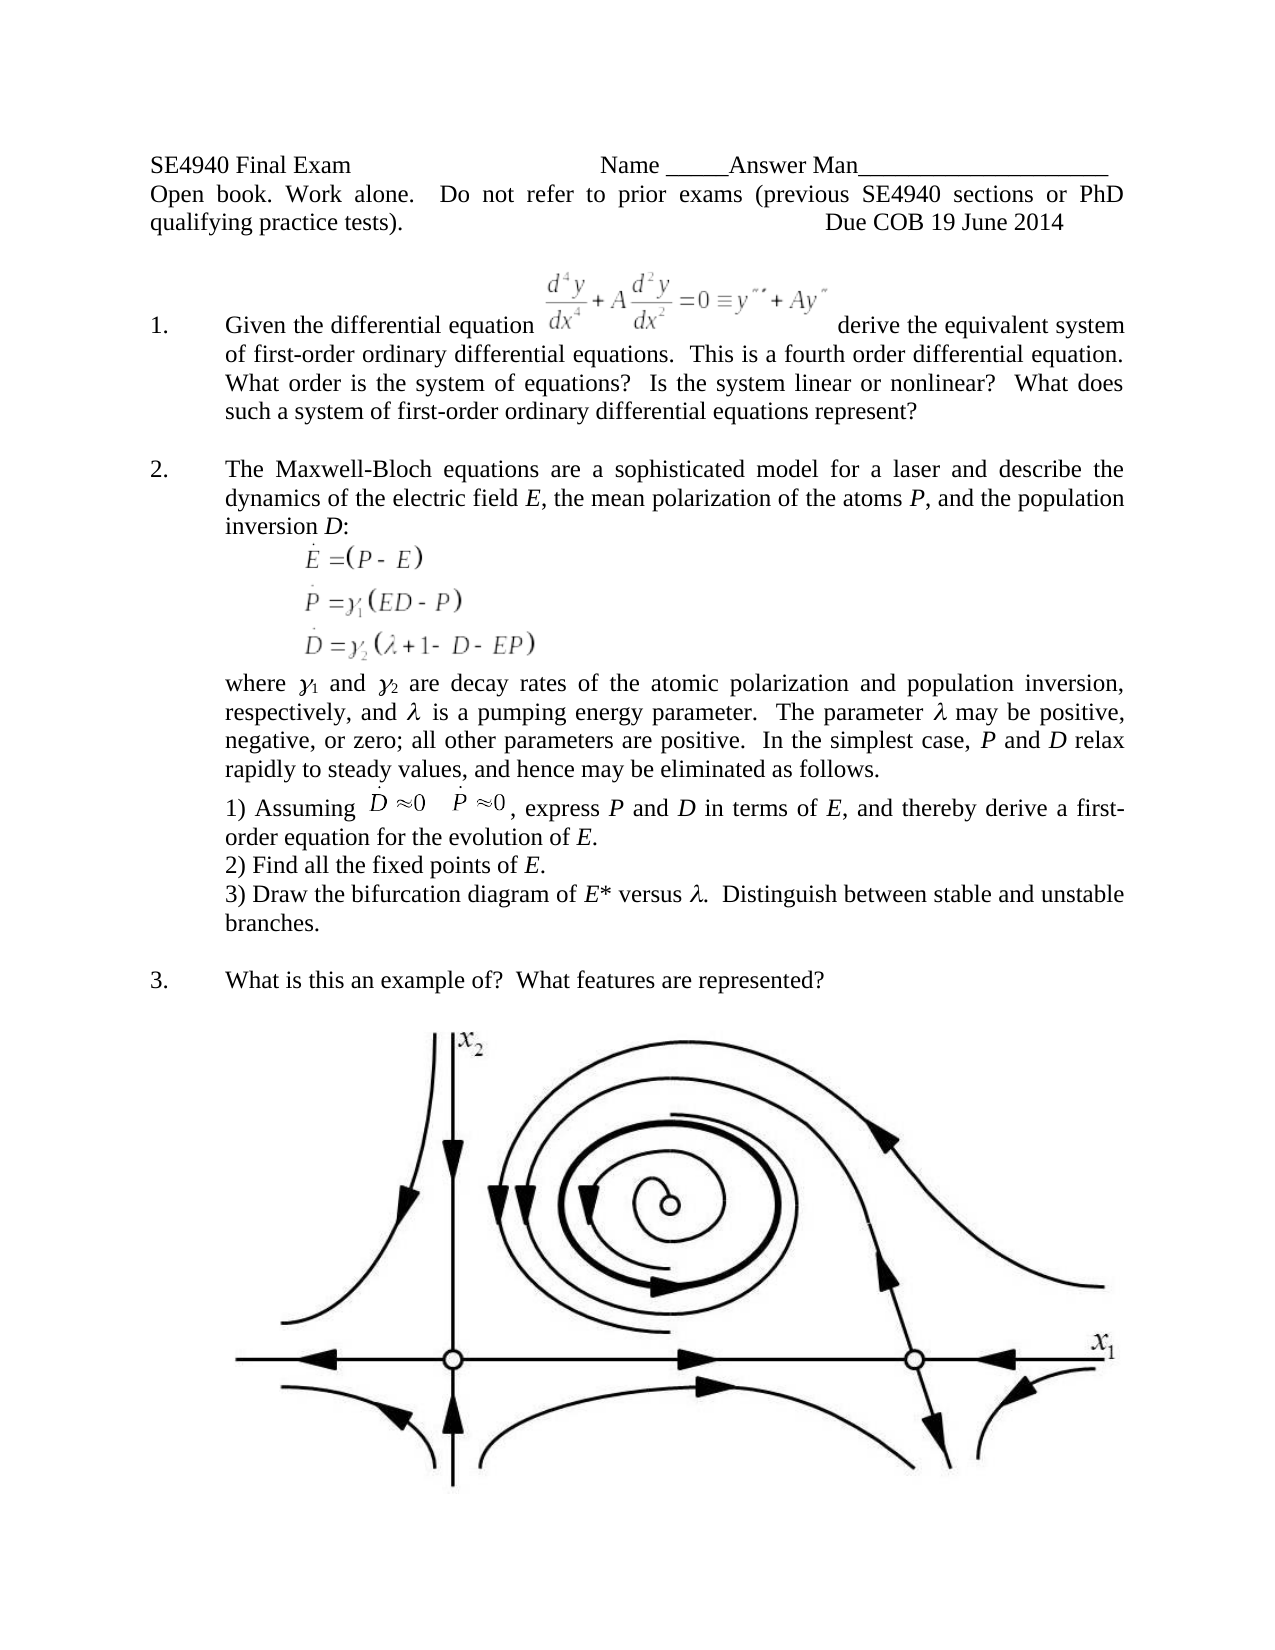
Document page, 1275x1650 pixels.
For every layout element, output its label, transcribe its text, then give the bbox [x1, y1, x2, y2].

text 2) Find all the fixed points of E. [150, 851, 1125, 879]
text where 1 and 2 are decay rates of the atomic polarization and population inversion, respectively, and is a pumping energy parameter. The parameter  may be positive, negative, or zero; all other parameters are positive. In the simplest case, P and D relax rapidly to steady values, and hence may be eliminated as follows. [225, 668, 1125, 783]
text 2. The Maxwell-Bloch equations are a sophisticated model for a laser and describe the dynamics of the electric field E, the mean polarization of the atoms P, and the population inversion D: [150, 454, 1125, 540]
text 1) Assuming , express P and D in terms of E, and thereby derive a first-order equation for the evolution of E. [225, 783, 1125, 851]
text 3. What is this an example of? What features are represented? [150, 966, 1125, 994]
text SE4940 Final Exam Name _____Answer Man____________________ [150, 150, 1125, 179]
text 1. Given the differential equation derive the equivalent system of first-order ordinary differential equations. This is a fourth order differential equation. What order is the system of equations? Is the system linear or nonlinear? What does such a system of first-order ordinary differential equations represent? [150, 265, 1125, 425]
text Open book. Work alone. Do not refer to prior exams (previous SE4940 sections or PhD qualifying practice tests). Due COB 19 June 2014 [150, 179, 1125, 236]
picture [225, 1023, 1121, 1494]
text 3) Draw the bifurcation diagram of E* versus . Distinguish between stable and unstable branches. [225, 879, 1125, 937]
